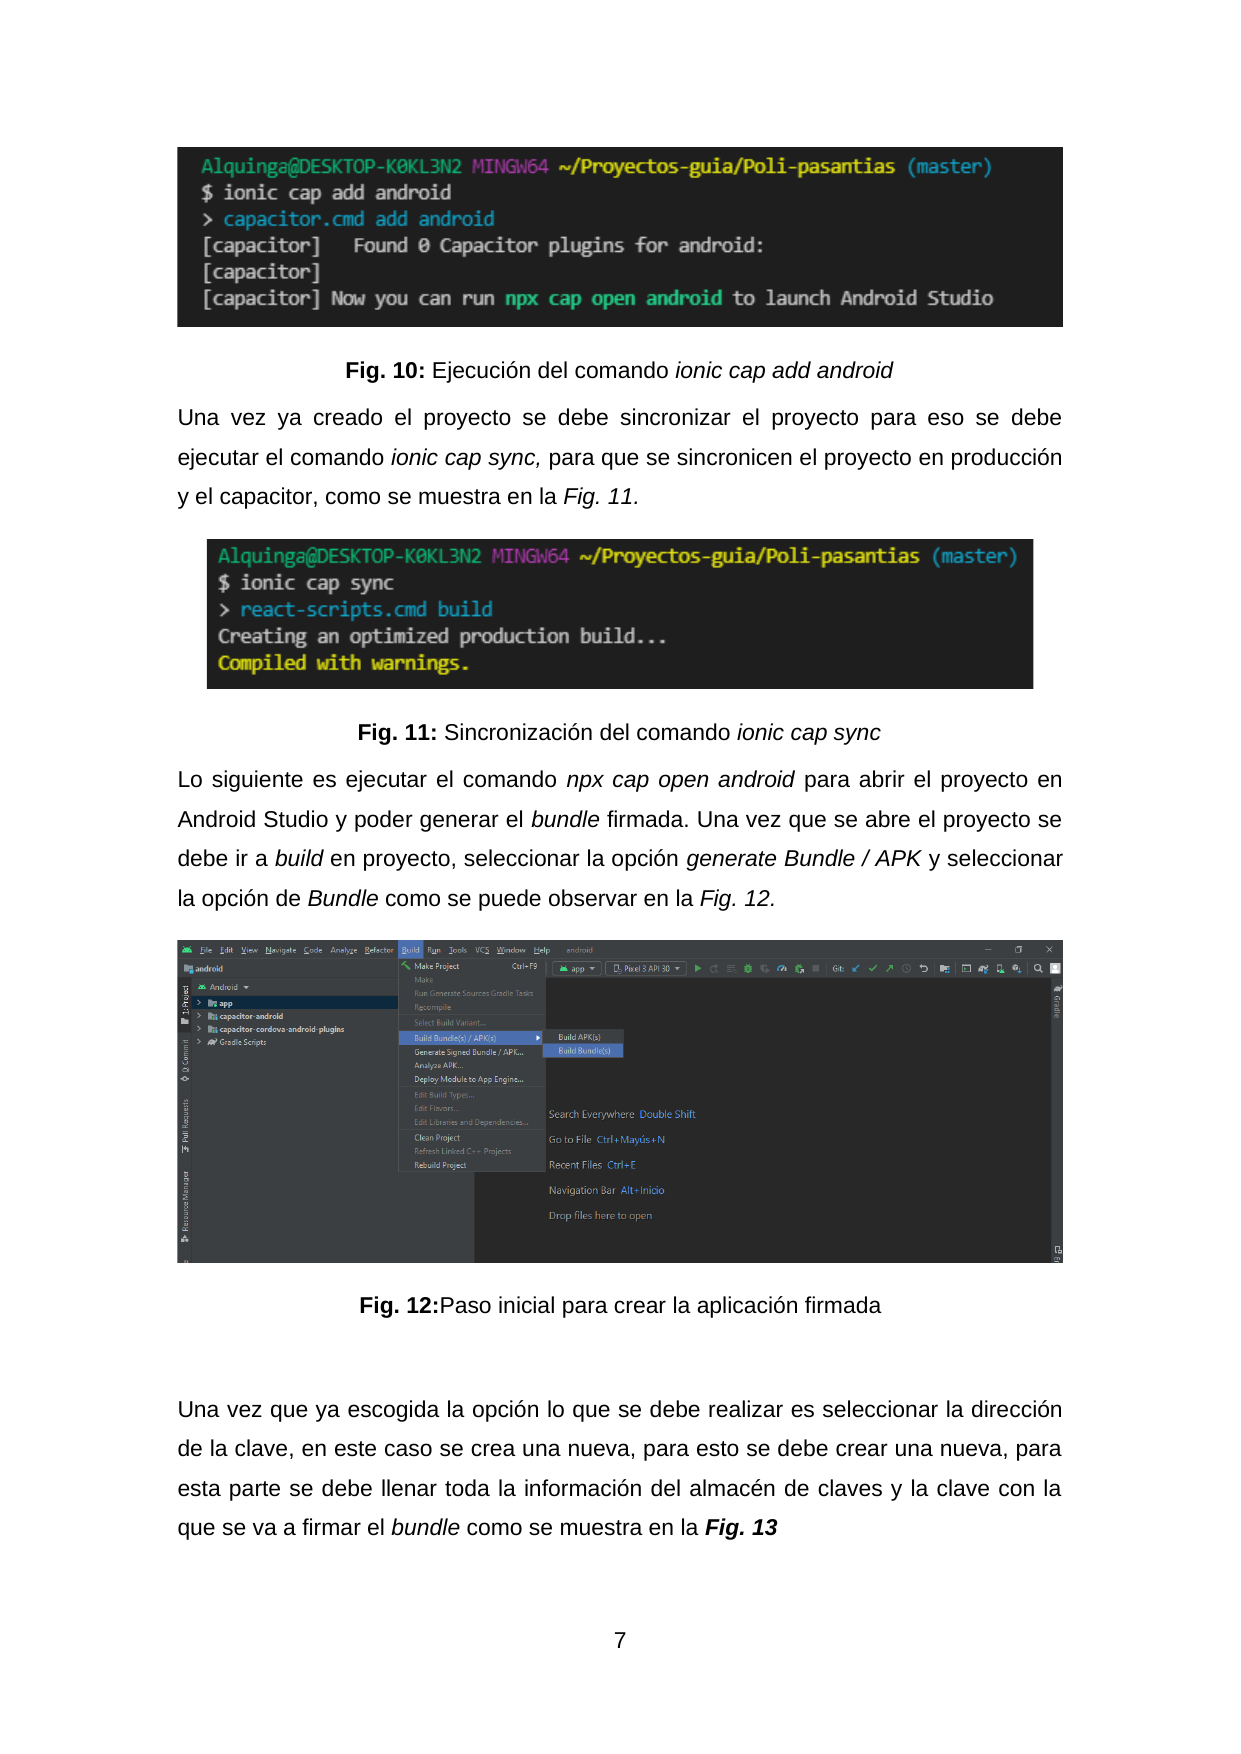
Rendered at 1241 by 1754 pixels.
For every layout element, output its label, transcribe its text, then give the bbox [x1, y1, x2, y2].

text Una vez ya creado el proyecto se debe sincronizar el proyecto para eso se debe ejecutar el comando ionic cap sync, para que se sincronicen el proyecto en producción y el capacitor, como se muestra en la Fig. 11. [177, 404, 1063, 509]
text Una vez que ya escogida la opción lo que se debe realizar es seleccionar la dirección de la clave, en este caso se crea una nueva, para esto se debe crear una nueva, para esta parte se debe llenar toda la información del almacén de claves y la clave con la que se va a firmar el bundle como se muestra en la Fig. 13 [177, 1396, 1063, 1540]
text Fig. 10: Ejecución del comando ionic cap add android [177, 357, 1063, 383]
picture [177, 940, 1063, 1263]
text Lo siguiente es ejecutar el comando npx cap open android para abrir el proyecto en Android Studio y poder generar el bundle firmada. Una vez que se abre el proyecto se debe ir a build en proyecto, seleccionar la opción generate Bundle / APK y seleccionar la opción de Bundle como se puede observar en la Fig. 12. [177, 766, 1063, 911]
picture [206, 539, 1034, 689]
text Fig. 11: Sincronización del comando ionic cap sync [177, 719, 1063, 745]
picture [177, 147, 1063, 327]
text Fig. 12:Paso inicial para crear la aplicación firmada [177, 1292, 1063, 1319]
